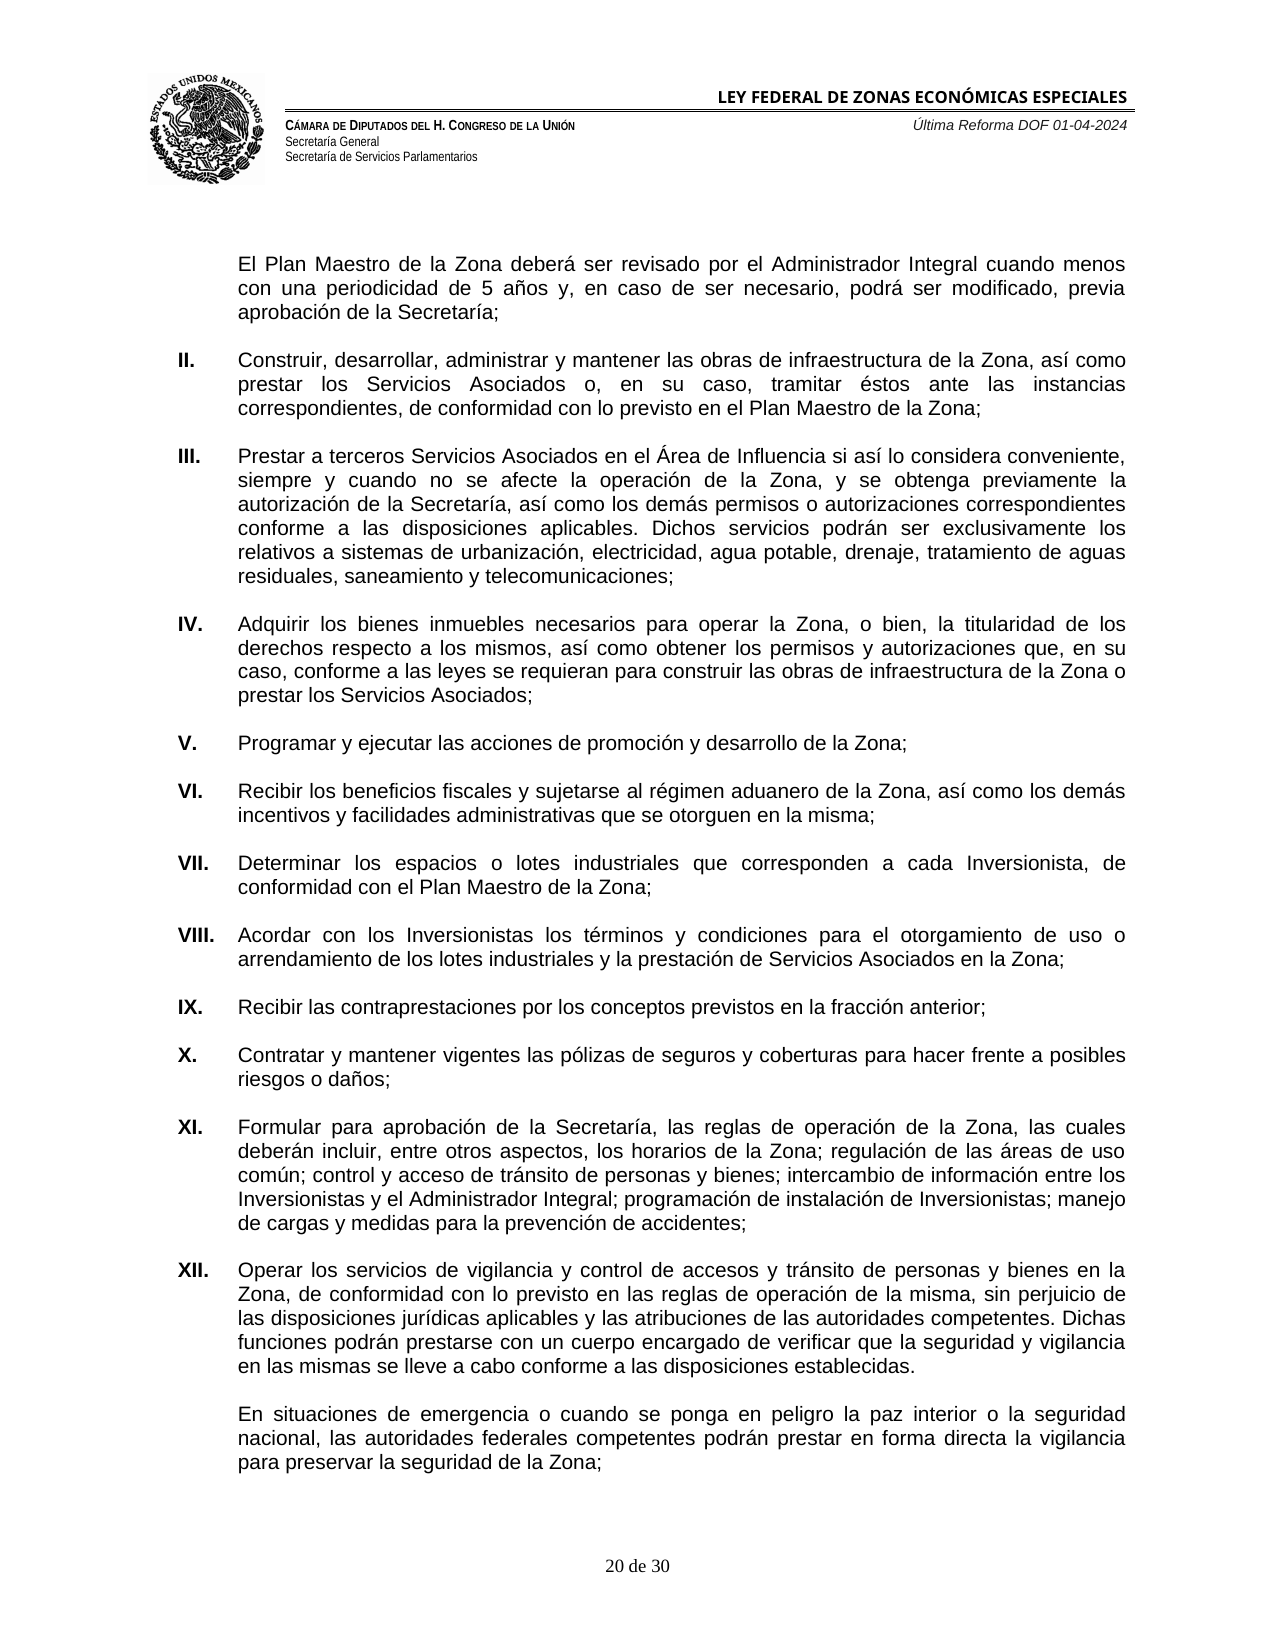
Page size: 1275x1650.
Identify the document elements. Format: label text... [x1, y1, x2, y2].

text III. Prestar a terceros Servicios Asociados en el Área de Influencia si así lo considera conveniente, siempre y cuando no se afecte la operación de la Zona, y se obtenga previamente la autorización de la Secretaría, así como los demás permisos o autorizaciones correspondientes conforme a las disposiciones aplicables. Dichos servicios podrán ser exclusivamente los relativos a sistemas de urbanización, electricidad, agua potable, drenaje, tratamiento de aguas residuales, saneamiento y telecomunicaciones; [178, 444, 1127, 587]
text X. Contratar y mantener vigentes las pólizas de seguros y coberturas para hacer frente a posibles riesgos o daños; [178, 1043, 1127, 1091]
text V. Programar y ejecutar las acciones de promoción y desarrollo de la Zona; [178, 731, 1127, 755]
text IX. Recibir las contraprestaciones por los conceptos previstos en la fracción anterior; [178, 995, 1127, 1019]
text XI. Formular para aprobación de la Secretaría, las reglas de operación de la Zona, las cuales deberán incluir, entre otros aspectos, los horarios de la Zona; regulación de las áreas de uso común; control y acceso de tránsito de personas y bienes; intercambio de información entre los Inversionistas y el Administrador Integral; programación de instalación de Inversionistas; manejo de cargas y medidas para la prevención de accidentes; [178, 1114, 1127, 1234]
text IV. Adquirir los bienes inmuebles necesarios para operar la Zona, o bien, la titularidad de los derechos respecto a los mismos, así como obtener los permisos y autorizaciones que, en su caso, conforme a las leyes se requieran para construir las obras de infraestructura de la Zona o prestar los Servicios Asociados; [178, 611, 1127, 707]
text VIII. Acordar con los Inversionistas los términos y condiciones para el otorgamiento de uso o arrendamiento de los lotes industriales y la prestación de Servicios Asociados en la Zona; [178, 923, 1127, 971]
text II. Construir, desarrollar, administrar y mantener las obras de infraestructura de la Zona, así como prestar los Servicios Asociados o, en su caso, tramitar éstos ante las instancias correspondientes, de conformidad con lo previsto en el Plan Maestro de la Zona; [178, 348, 1127, 420]
text XII. Operar los servicios de vigilancia y control de accesos y tránsito de personas y bienes en la Zona, de conformidad con lo previsto en las reglas de operación de la misma, sin perjuicio de las disposiciones jurídicas aplicables y las atribuciones de las autoridades competentes. Dichas funciones podrán prestarse con un cuerpo encargado de verificar que la seguridad y vigilancia en las mismas se lleve a cabo conforme a las disposiciones establecidas. [178, 1258, 1127, 1378]
text En situaciones de emergencia o cuando se ponga en peligro la paz interior o la seguridad nacional, las autoridades federales competentes podrán prestar en forma directa la vigilancia para preservar la seguridad de la Zona; [238, 1402, 1127, 1474]
text VI. Recibir los beneficios fiscales y sujetarse al régimen aduanero de la Zona, así como los demás incentivos y facilidades administrativas que se otorguen en la misma; [178, 779, 1127, 827]
text El Plan Maestro de la Zona deberá ser revisado por el Administrador Integral cuando menos con una periodicidad de 5 años y, en caso de ser necesario, podrá ser modificado, previa aprobación de la Secretaría; [238, 252, 1127, 324]
text VII. Determinar los espacios o lotes industriales que corresponden a cada Inversionista, de conformidad con el Plan Maestro de la Zona; [178, 851, 1127, 899]
